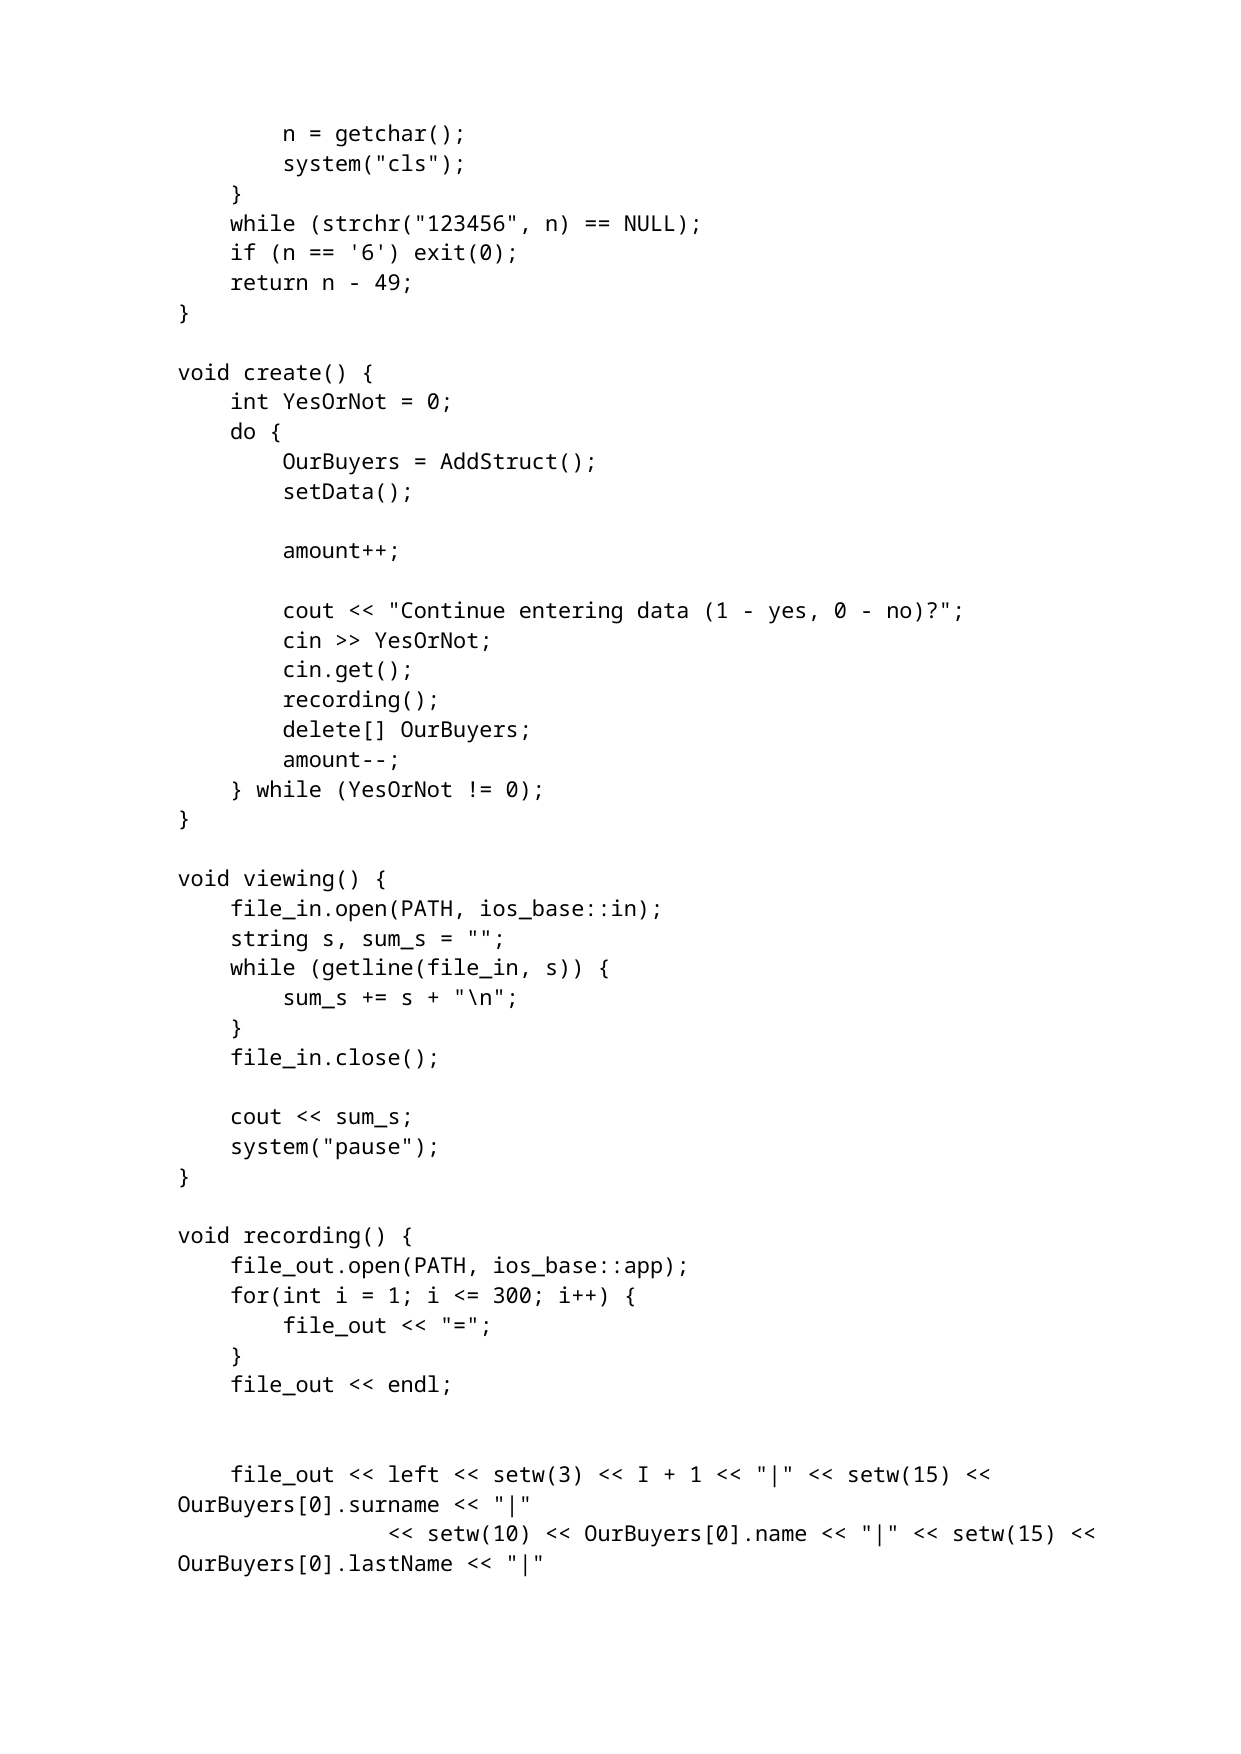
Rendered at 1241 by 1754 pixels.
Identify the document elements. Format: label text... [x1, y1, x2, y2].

text amount--; [177, 744, 1152, 773]
text } [177, 1012, 1152, 1042]
text for(int i = 1; i <= 300; i++) { [177, 1280, 1152, 1310]
text } while (YesOrNot != 0); [177, 773, 1152, 803]
text file_out << "="; [177, 1310, 1152, 1339]
text file_out << endl; [177, 1369, 1152, 1399]
text cin >> YesOrNot; [177, 624, 1152, 654]
text system("cls"); [177, 148, 1152, 178]
text system("pause"); [177, 1131, 1152, 1161]
text delete[] OurBuyers; [177, 714, 1152, 744]
text do { [177, 416, 1152, 446]
text } [177, 297, 1152, 327]
text void viewing() { [177, 863, 1152, 893]
text cout << "Continue entering data (1 - yes, 0 - no)?"; [177, 595, 1152, 624]
text } [177, 1339, 1152, 1369]
text file_in.open(PATH, ios_base::in); [177, 893, 1152, 922]
text } [177, 178, 1152, 207]
text void recording() { [177, 1220, 1152, 1250]
text void create() { [177, 356, 1152, 386]
text while (strchr("123456", n) == NULL); [177, 207, 1152, 237]
text n = getchar(); [177, 118, 1152, 148]
text int YesOrNot = 0; [177, 386, 1152, 416]
text sum_s += s + "\n"; [177, 982, 1152, 1012]
text cin.get(); [177, 654, 1152, 684]
text string s, sum_s = ""; [177, 922, 1152, 952]
text } [177, 1161, 1152, 1191]
text recording(); [177, 684, 1152, 714]
text setData(); [177, 476, 1152, 505]
text amount++; [177, 535, 1152, 565]
text file_out.open(PATH, ios_base::app); [177, 1250, 1152, 1280]
text OurBuyers = AddStruct(); [177, 446, 1152, 476]
text file_in.close(); [177, 1042, 1152, 1071]
text while (getline(file_in, s)) { [177, 952, 1152, 982]
text file_out << left << setw(3) << I + 1 << "|" << setw(15) << OurBuyers[0].surname << "|" [177, 1459, 1152, 1518]
text << setw(10) << OurBuyers[0].name << "|" << setw(15) << OurBuyers[0].lastName << "|" [177, 1518, 1152, 1578]
text if (n == '6') exit(0); [177, 237, 1152, 267]
text cout << sum_s; [177, 1101, 1152, 1131]
text return n - 49; [177, 267, 1152, 297]
text } [177, 803, 1152, 833]
